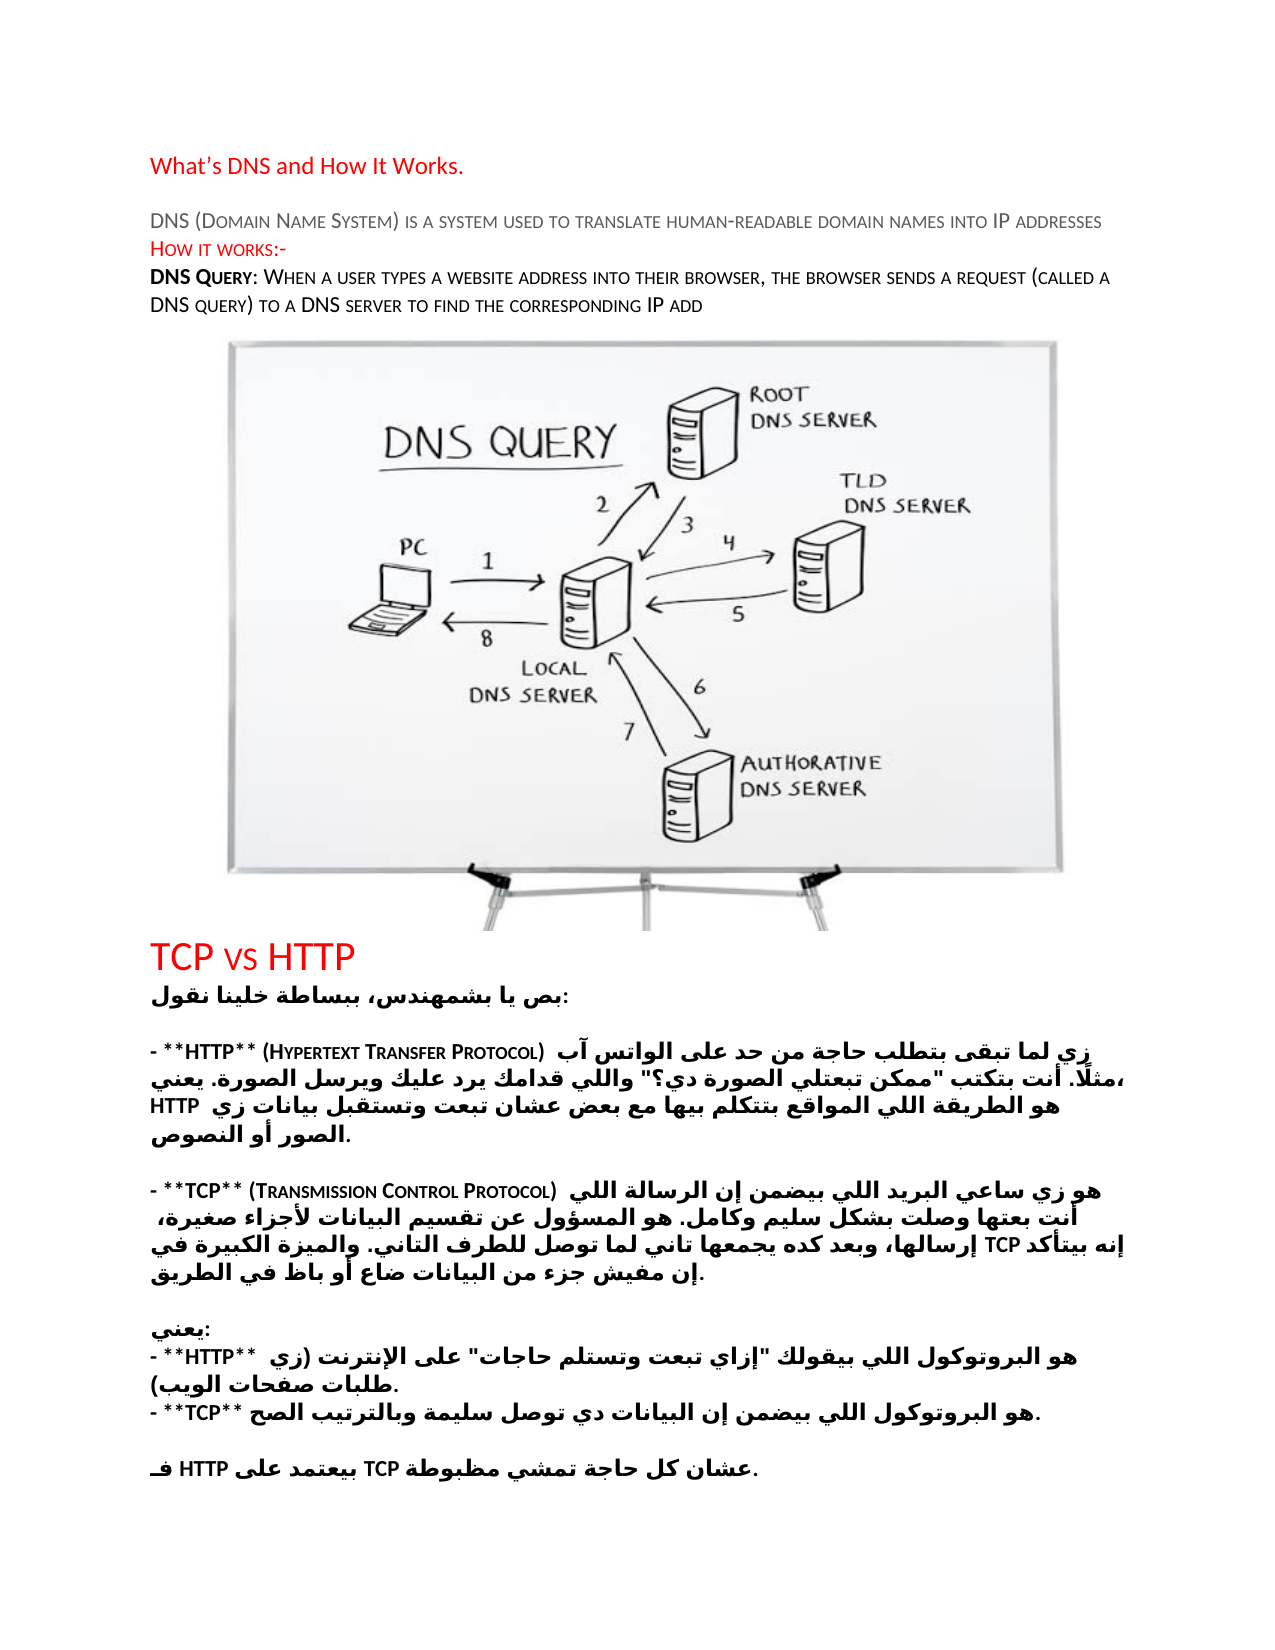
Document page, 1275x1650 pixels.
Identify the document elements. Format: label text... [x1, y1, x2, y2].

text DNS (Domain Name System) is a system used to translate human-readable domain names into IP addresses [150, 206, 1125, 234]
text - **HTTP** هو البروتوكول اللي بيقولك "إزاي تبعت وتستلم حاجات" على الإنترنت (زي طلبات صفحات الويب). [150, 1342, 1125, 1398]
text بص يا بشمهندس، ببساطة خلينا نقول: [150, 981, 1125, 1009]
text DNS Query: When a user types a website address into their browser, the browser sends a request (called a DNS query) to a DNS server to find the corresponding IP add [150, 262, 1125, 317]
text - **HTTP** (Hypertext Transfer Protocol) زي لما تبقى بتطلب حاجة من حد على الواتس آب مثلًا. أنت بتكتب "ممكن تبعتلي الصورة دي؟" واللي قدامك يرد عليك ويرسل الصورة. يعني، HTTP هو الطريقة اللي المواقع بتتكلم بيها مع بعض عشان تبعت وتستقبل بيانات زي الصور أو النصوص. [150, 1037, 1125, 1148]
text - **TCP** (Transmission Control Protocol) هو زي ساعي البريد اللي بيضمن إن الرسالة اللي أنت بعتها وصلت بشكل سليم وكامل. هو المسؤول عن تقسيم البيانات لأجزاء صغيرة، إرسالها، وبعد كده يجمعها تاني لما توصل للطرف التاني. والميزة الكبيرة في TCP إنه بيتأكد إن مفيش جزء من البيانات ضاع أو باظ في الطريق. [150, 1176, 1125, 1286]
text TCP vs HTTP [150, 931, 1125, 981]
text - **TCP** هو البروتوكول اللي بيضمن إن البيانات دي توصل سليمة وبالترتيب الصح. [150, 1398, 1125, 1426]
picture [150, 317, 1132, 931]
text فـ HTTP بيعتمد على TCP عشان كل حاجة تمشي مظبوطة. [150, 1454, 1125, 1482]
text يعني: [150, 1314, 1125, 1342]
text How it works:- [150, 234, 1125, 262]
text What’s DNS and How It Works. [150, 150, 1125, 181]
